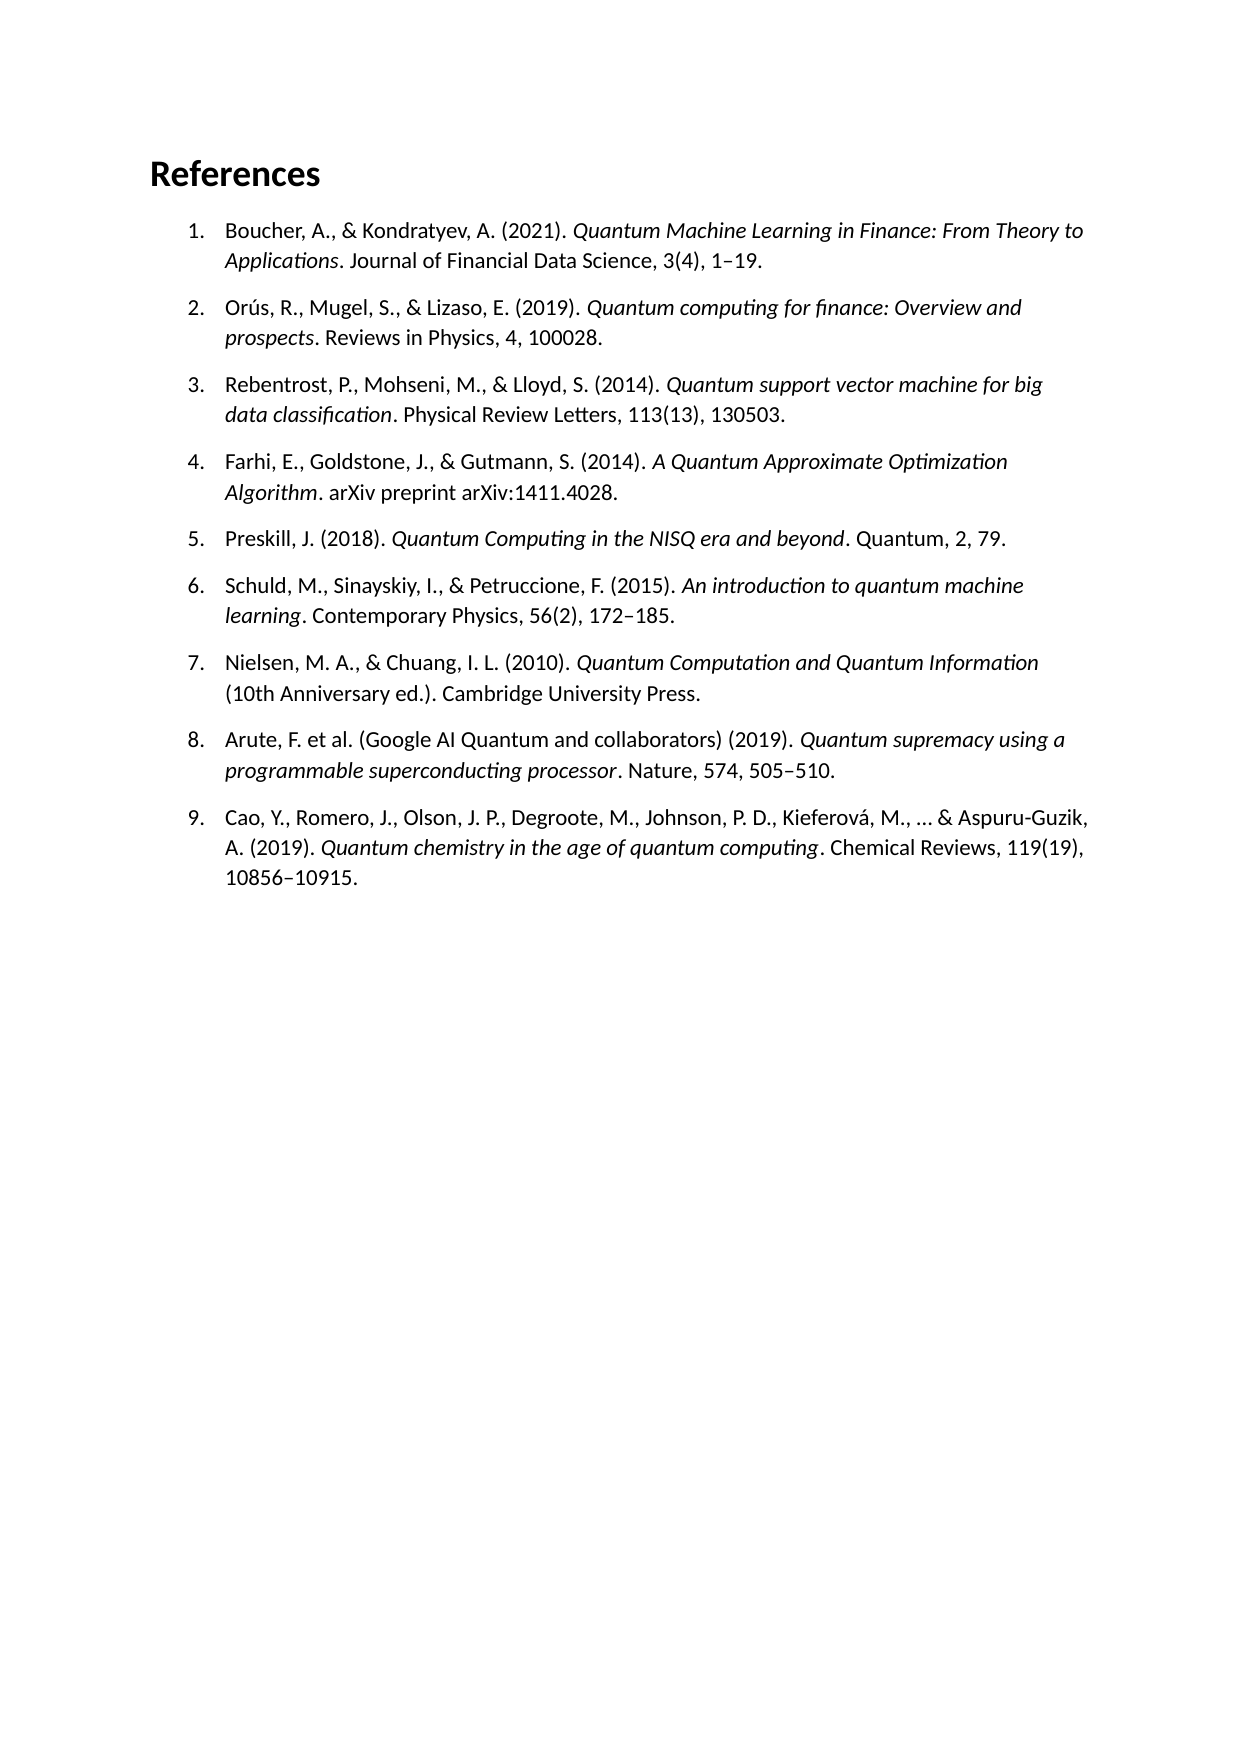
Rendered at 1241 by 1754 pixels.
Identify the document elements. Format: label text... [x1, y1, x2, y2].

list Rebentrost, P., Mohseni, M., & Lloyd, S. (2014). Quantum support vector machine for big data classification. Physical Review Letters, 113(13), 130503. [187, 370, 1090, 428]
list Farhi, E., Goldstone, J., & Gutmann, S. (2014). A Quantum Approximate Optimization Algorithm. arXiv preprint arXiv:1411.4028. [187, 447, 1090, 506]
text References [150, 150, 1090, 196]
list Arute, F. et al. (Google AI Quantum and collaborators) (2019). Quantum supremacy using a programmable superconducting processor. Nature, 574, 505–510. [187, 726, 1090, 784]
list Orús, R., Mugel, S., & Lizaso, E. (2019). Quantum computing for finance: Overview and prospects. Reviews in Physics, 4, 100028. [187, 293, 1090, 351]
list Cao, Y., Romero, J., Olson, J. P., Degroote, M., Johnson, P. D., Kieferová, M., … & Aspuru-Guzik, A. (2019). Quantum chemistry in the age of quantum computing. Chemical Reviews, 119(19), 10856–10915. [187, 803, 1090, 891]
list Schuld, M., Sinayskiy, I., & Petruccione, F. (2015). An introduction to quantum machine learning. Contemporary Physics, 56(2), 172–185. [187, 571, 1090, 629]
list Preskill, J. (2018). Quantum Computing in the NISQ era and beyond. Quantum, 2, 79. [187, 524, 1090, 552]
list Boucher, A., & Kondratyev, A. (2021). Quantum Machine Learning in Finance: From Theory to Applications. Journal of Financial Data Science, 3(4), 1–19. [187, 216, 1090, 274]
list Nielsen, M. A., & Chuang, I. L. (2010). Quantum Computation and Quantum Information (10th Anniversary ed.). Cambridge University Press. [187, 648, 1090, 707]
